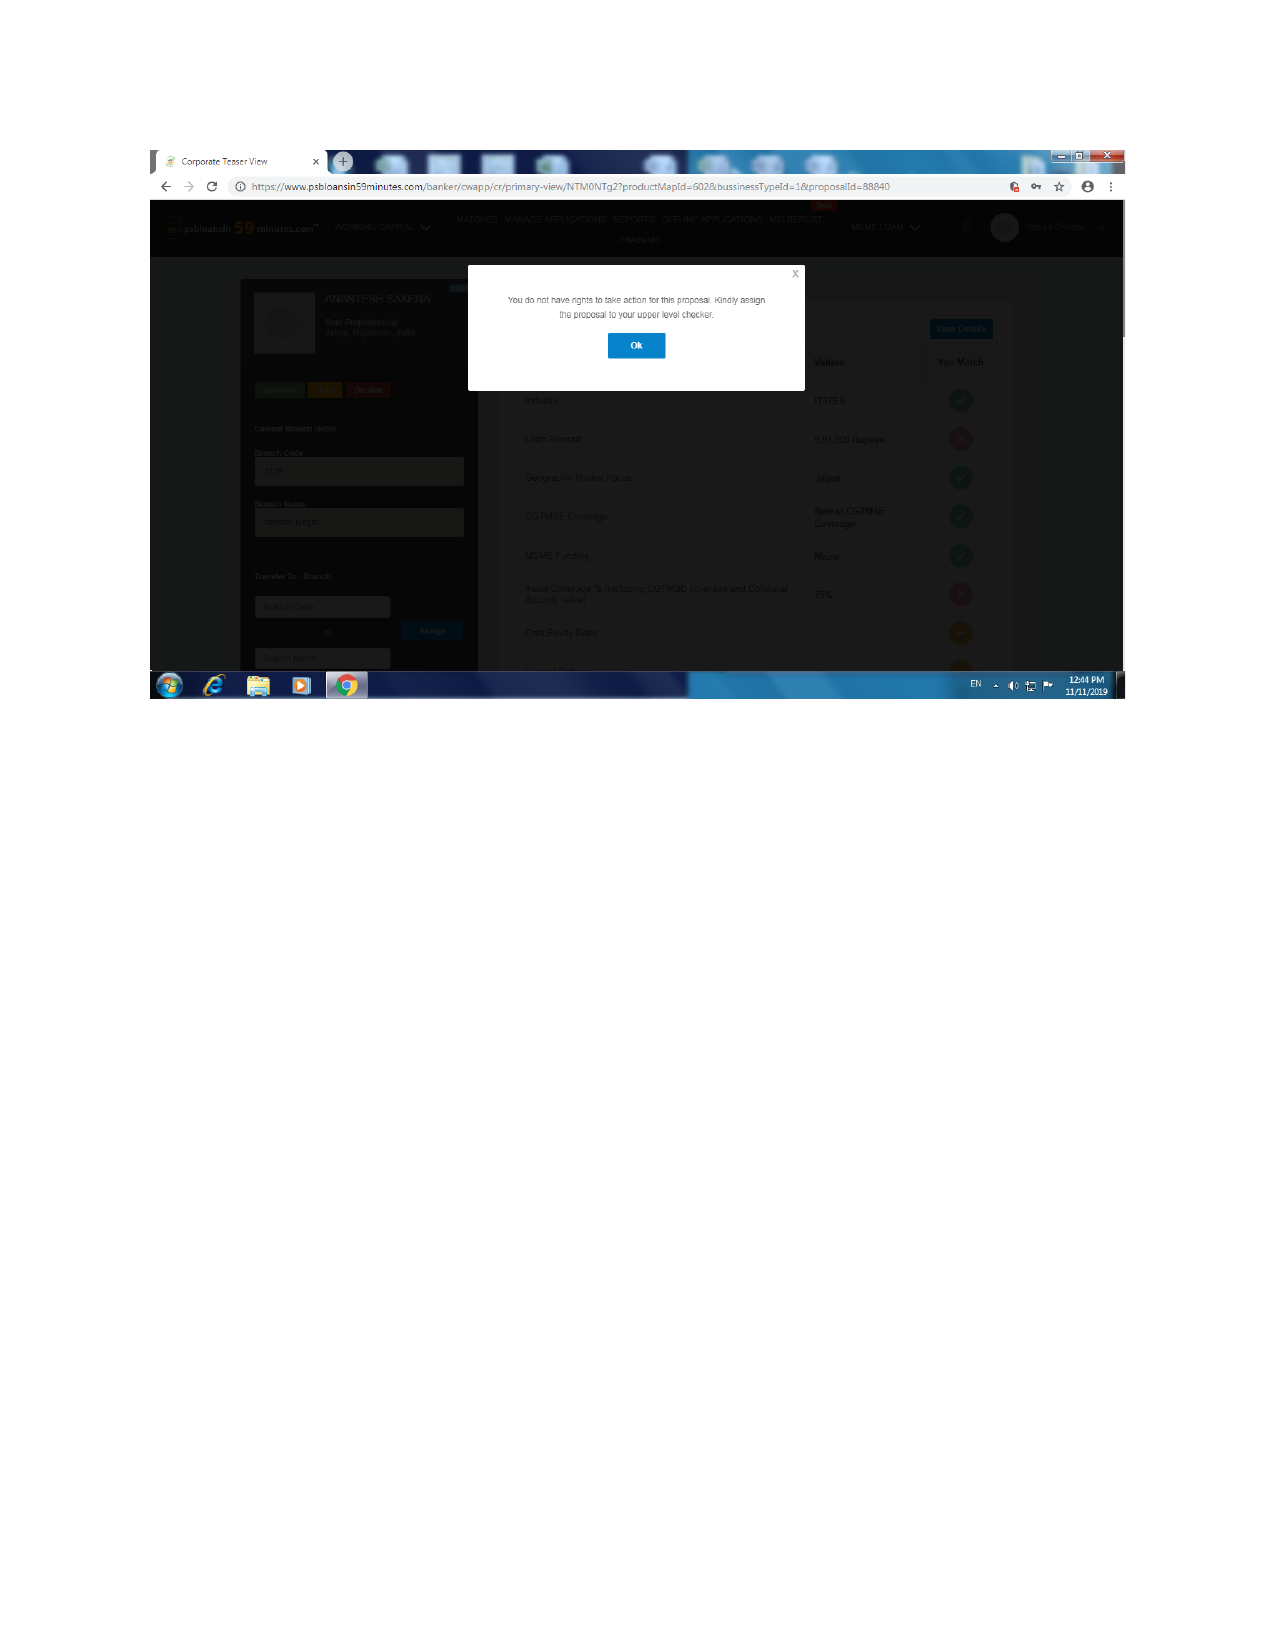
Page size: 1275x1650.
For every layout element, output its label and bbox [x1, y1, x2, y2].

picture [150, 150, 1125, 699]
